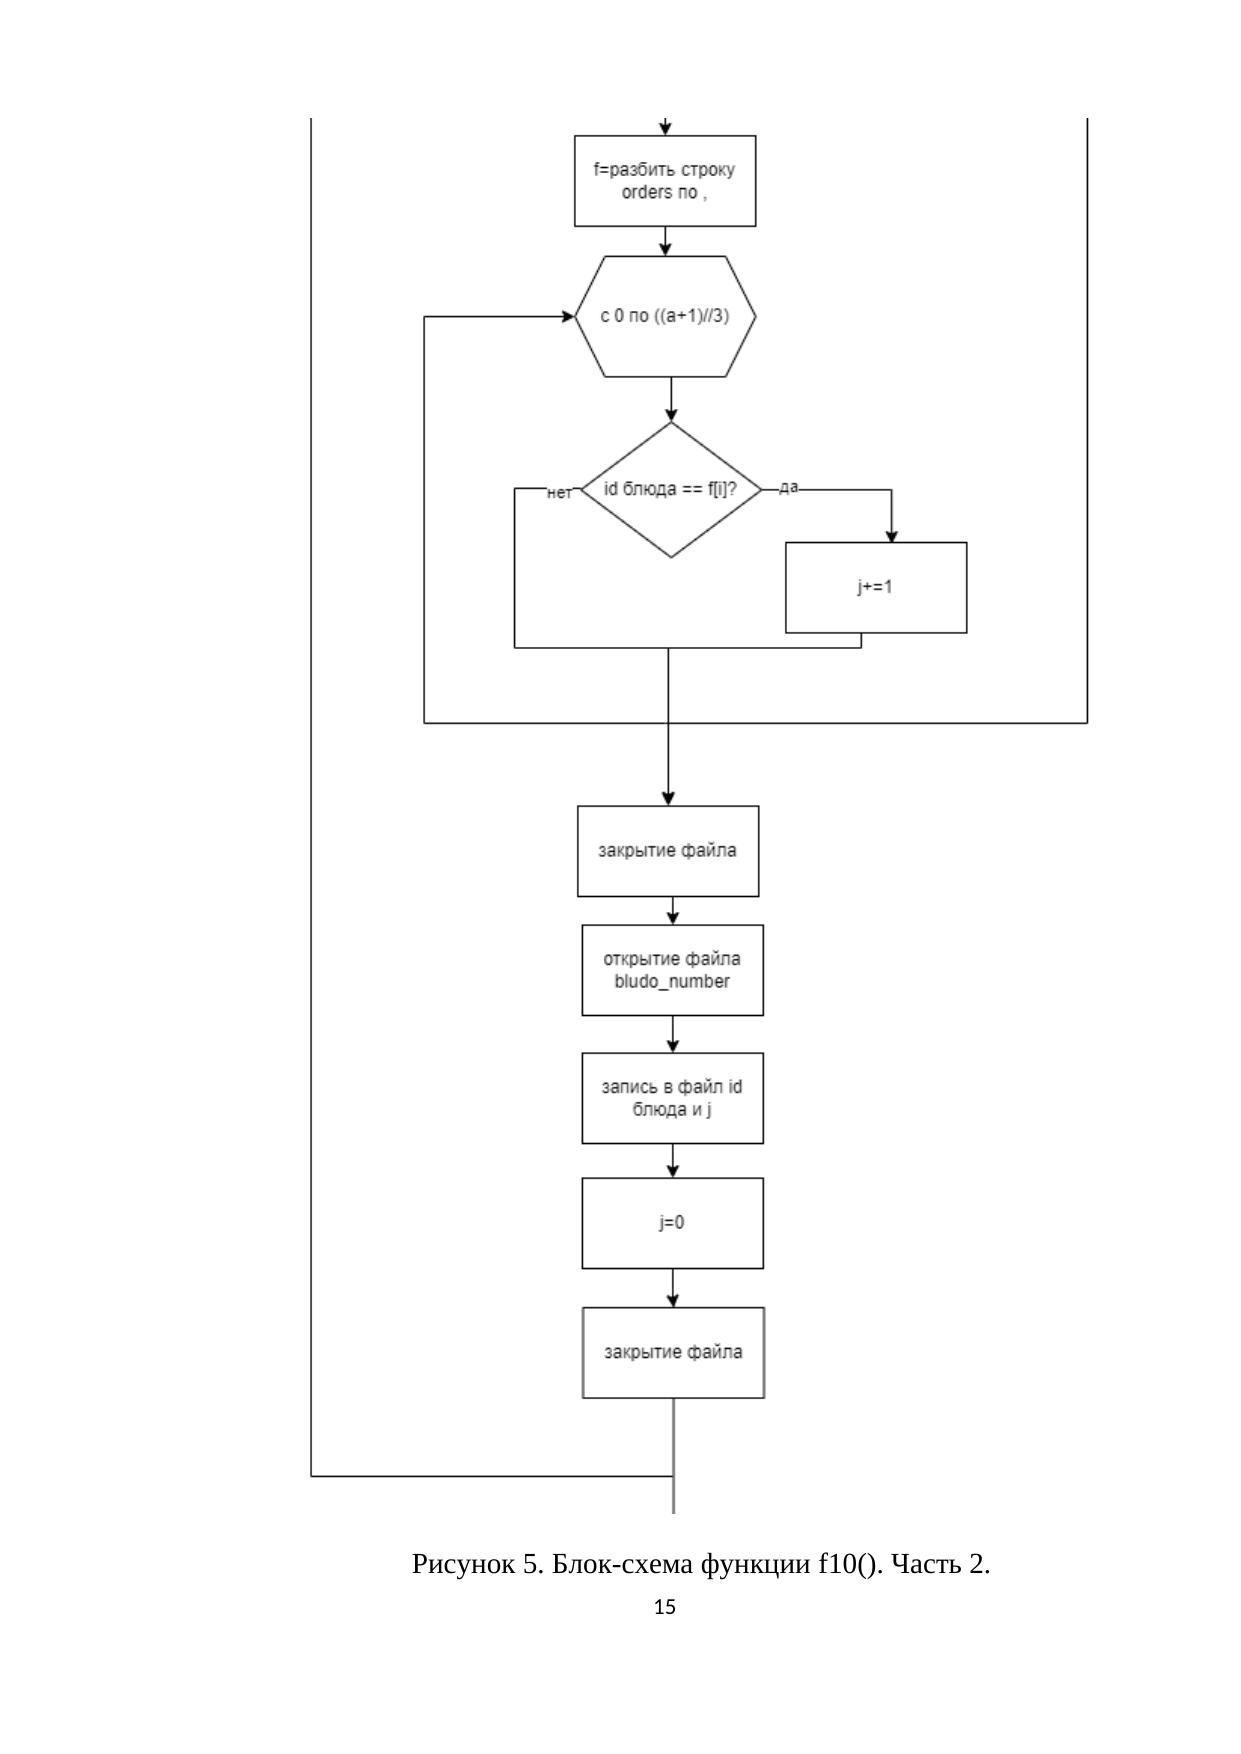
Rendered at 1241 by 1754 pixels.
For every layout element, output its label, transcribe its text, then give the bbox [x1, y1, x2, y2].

picture [300, 118, 1102, 1514]
text Рисунок 5. Блок-схема функции f10(). Часть 2. [177, 1547, 1152, 1580]
